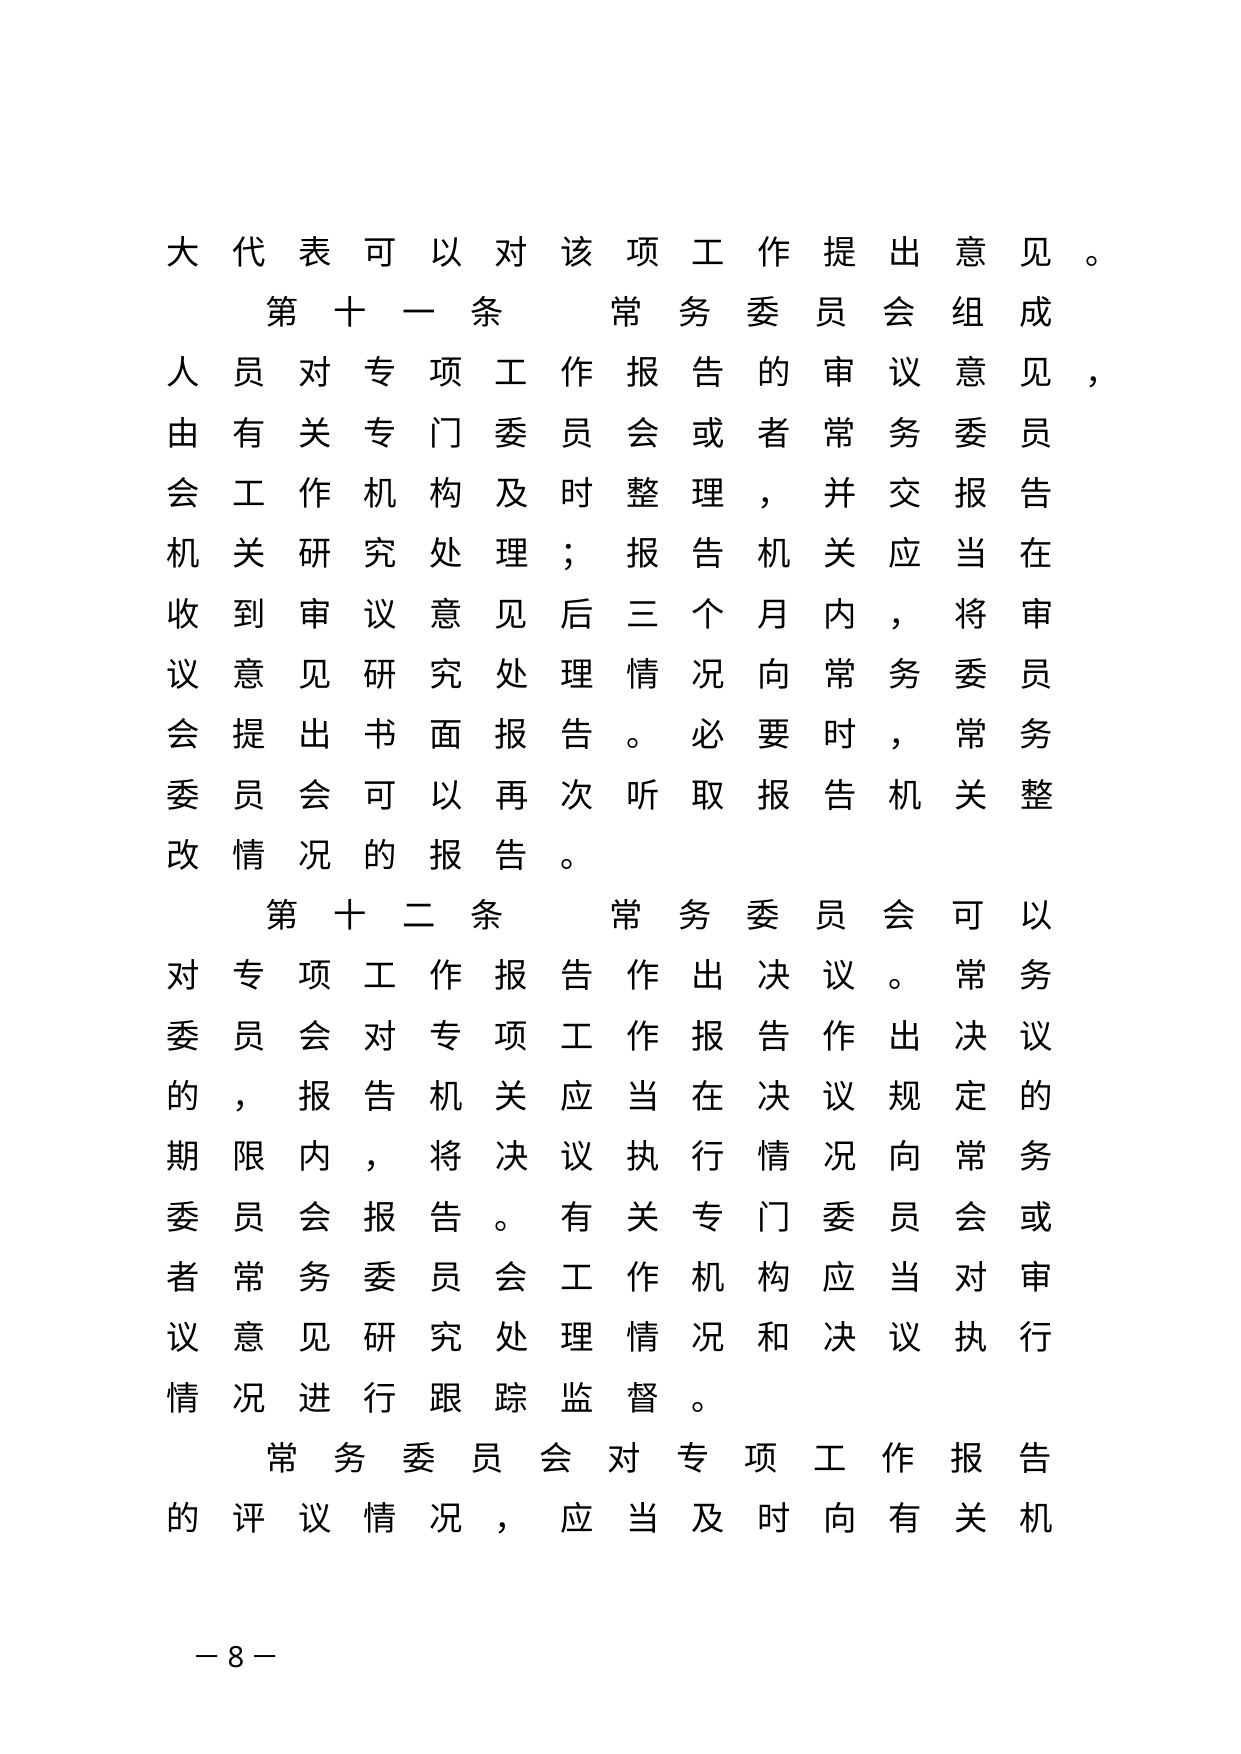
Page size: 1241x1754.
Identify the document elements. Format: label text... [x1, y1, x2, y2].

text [167, 219, 1085, 280]
text 第十一条 常务委员会组成人员对专项工作报告的审议意见，由有关专门委员会或者常务委员会工作机构及时整理，并交报告机关研究处理；报告机关应当在收到审议意见后三个月内，将审议意见研究处理情况向常务委员会提出书面报告。必要时，常务委员会可以再次听取报告机关整改情况的报告。 [167, 280, 1085, 883]
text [167, 1426, 1085, 1546]
text 第十二条 常务委员会可以对专项工作报告作出决议。常务委员会对专项工作报告作出决议的，报告机关应当在决议规定的期限内，将决议执行情况向常务委员会报告。有关专门委员会或者常务委员会工作机构应当对审议意见研究处理情况和决议执行情况进行跟踪监督。 [167, 883, 1085, 1426]
